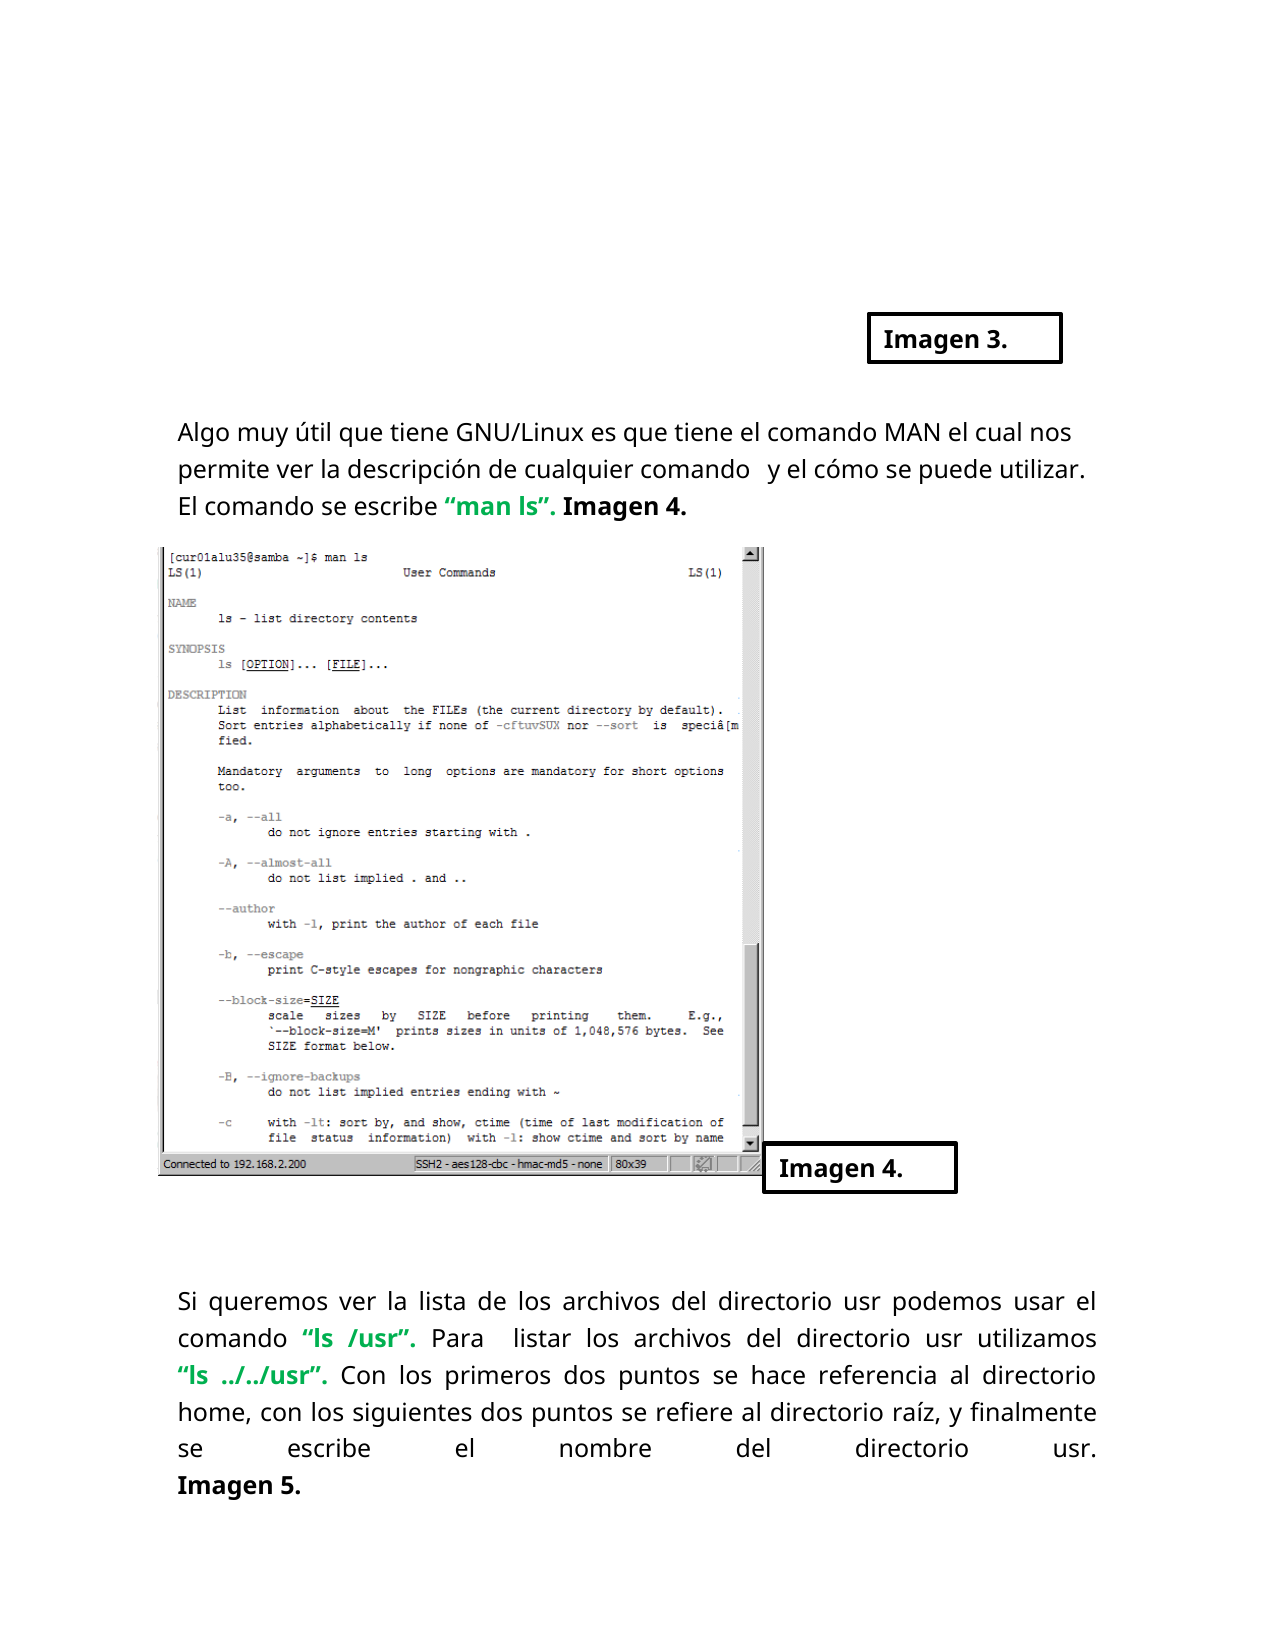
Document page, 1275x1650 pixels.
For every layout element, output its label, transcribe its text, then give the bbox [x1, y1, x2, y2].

text Si queremos ver la lista de los archivos del directorio usr podemos usar el comando “ls /usr”. Para listar los archivos del directorio usr utilizamos “ls ../../usr”. Con los primeros dos puntos se hace referencia al directorio home, con los siguientes dos puntos se refiere al directorio raíz, y finalmente se escribe el nombre del directorio usr. Imagen 5. [177, 1284, 1098, 1502]
text Algo muy útil que tiene GNU/Linux es que tiene el comando MAN el cual nos permite ver la descripción de cualquier comando y el cómo se puede utilizar. El comando se escribe “man ls”. Imagen 4. [177, 415, 1098, 522]
picture [157, 547, 764, 1176]
